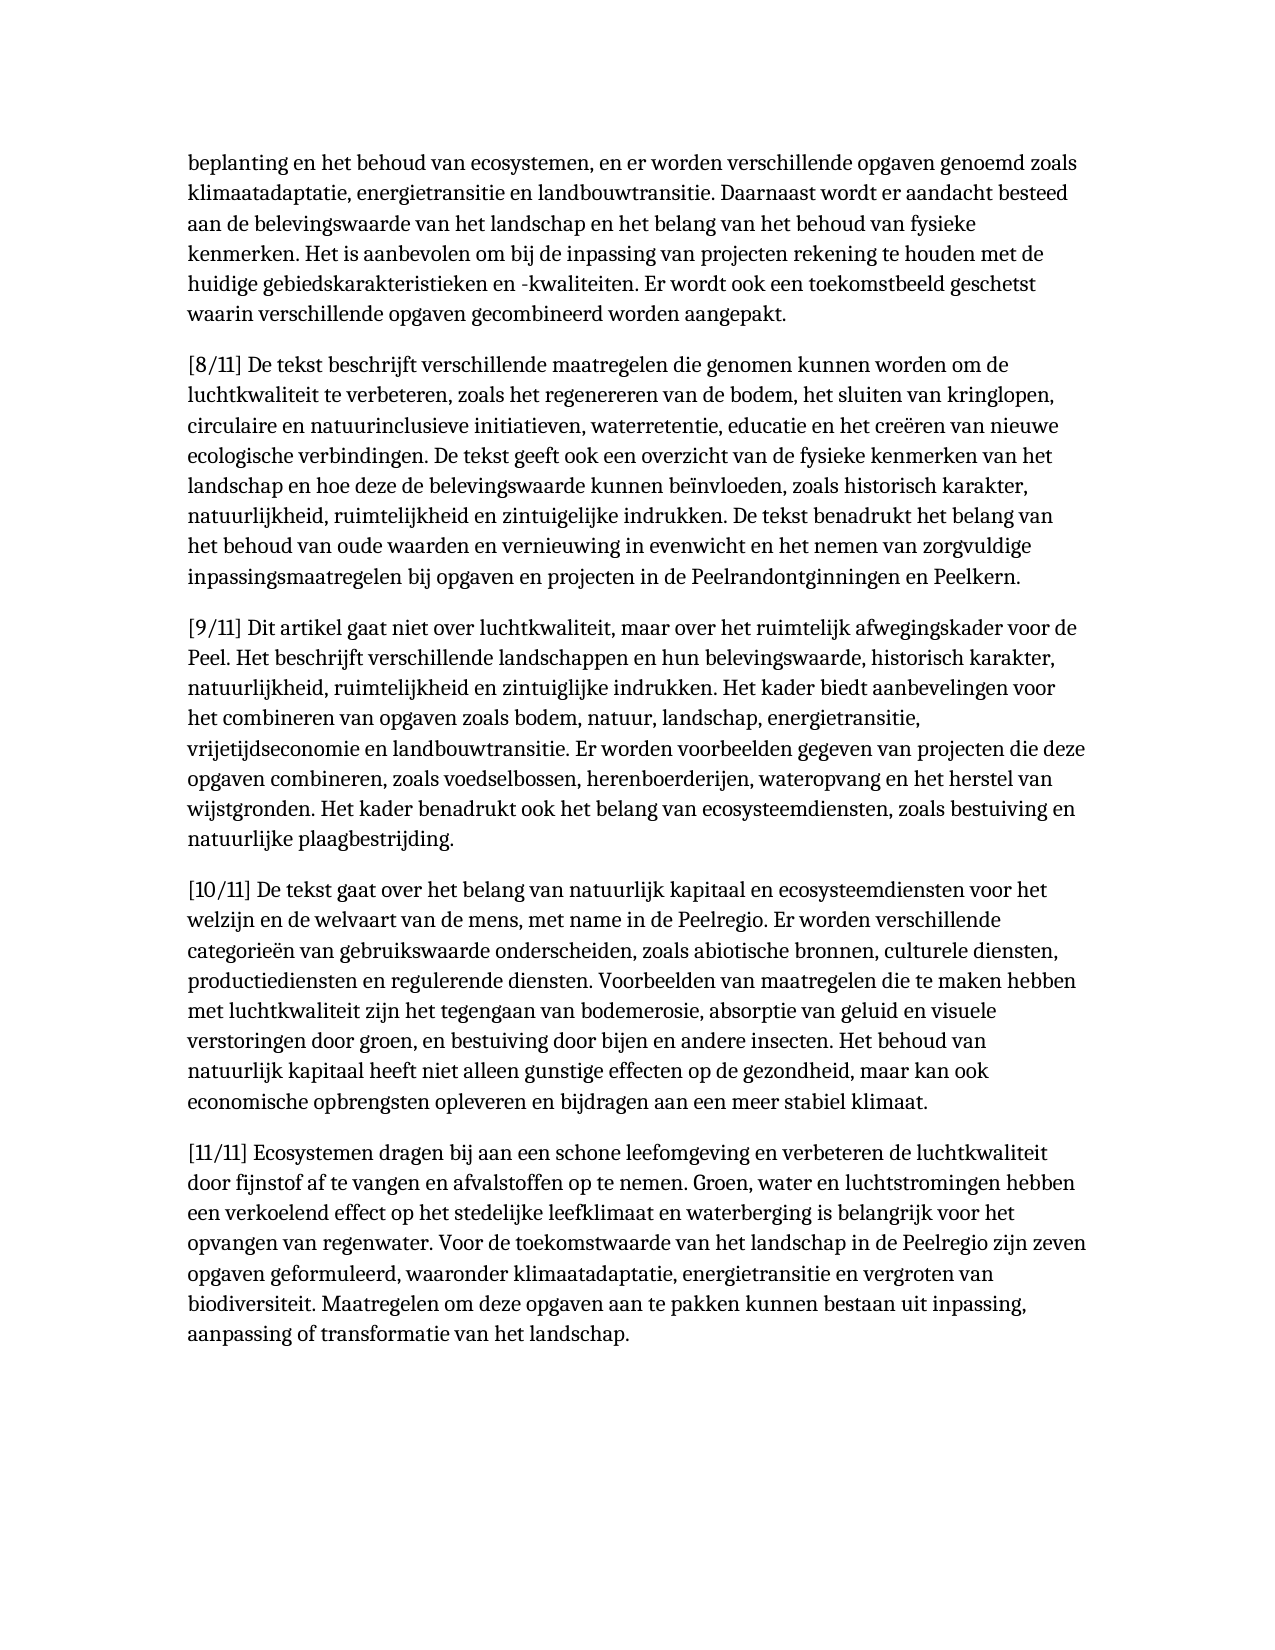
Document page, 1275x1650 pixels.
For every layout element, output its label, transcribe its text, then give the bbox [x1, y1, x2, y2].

text [9/11] Dit artikel gaat niet over luchtkwaliteit, maar over het ruimtelijk afwegingskader voor de Peel. Het beschrijft verschillende landschappen en hun belevingswaarde, historisch karakter, natuurlijkheid, ruimtelijkheid en zintuiglijke indrukken. Het kader biedt aanbevelingen voor het combineren van opgaven zoals bodem, natuur, landschap, energietransitie, vrijetijdseconomie en landbouwtransitie. Er worden voorbeelden gegeven van projecten die deze opgaven combineren, zoals voedselbossen, herenboerderijen, wateropvang en het herstel van wijstgronden. Het kader benadrukt ook het belang van ecosysteemdiensten, zoals bestuiving en natuurlijke plaagbestrijding. [187, 614, 1087, 852]
text [10/11] De tekst gaat over het belang van natuurlijk kapitaal en ecosysteemdiensten voor het welzijn en de welvaart van de mens, met name in de Peelregio. Er worden verschillende categorieën van gebruikswaarde onderscheiden, zoals abiotische bronnen, culturele diensten, productiediensten en regulerende diensten. Voorbeelden van maatregelen die te maken hebben met luchtkwaliteit zijn het tegengaan van bodemerosie, absorptie van geluid en visuele verstoringen door groen, en bestuiving door bijen en andere insecten. Het behoud van natuurlijk kapitaal heeft niet alleen gunstige effecten op de gezondheid, maar kan ook economische opbrengsten opleveren en bijdragen aan een meer stabiel klimaat. [187, 877, 1087, 1115]
text [11/11] Ecosystemen dragen bij aan een schone leefomgeving en verbeteren de luchtkwaliteit door fijnstof af te vangen en afvalstoffen op te nemen. Groen, water en luchtstromingen hebben een verkoelend effect op het stedelijke leefklimaat en waterberging is belangrijk voor het opvangen van regenwater. Voor de toekomstwaarde van het landschap in de Peelregio zijn zeven opgaven geformuleerd, waaronder klimaatadaptatie, energietransitie en vergroten van biodiversiteit. Maatregelen om deze opgaven aan te pakken kunnen bestaan uit inpassing, aanpassing of transformatie van het landschap. [187, 1139, 1087, 1347]
text [8/11] De tekst beschrijft verschillende maatregelen die genomen kunnen worden om de luchtkwaliteit te verbeteren, zoals het regenereren van de bodem, het sluiten van kringlopen, circulaire en natuurinclusieve initiatieven, waterretentie, educatie en het creëren van nieuwe ecologische verbindingen. De tekst geeft ook een overzicht van de fysieke kenmerken van het landschap en hoe deze de belevingswaarde kunnen beïnvloeden, zoals historisch karakter, natuurlijkheid, ruimtelijkheid en zintuigelijke indrukken. De tekst benadrukt het belang van het behoud van oude waarden en vernieuwing in evenwicht en het nemen van zorgvuldige inpassingsmaatregelen bij opgaven en projecten in de Peelrandontginningen en Peelkern. [187, 352, 1087, 590]
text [187, 150, 1087, 327]
